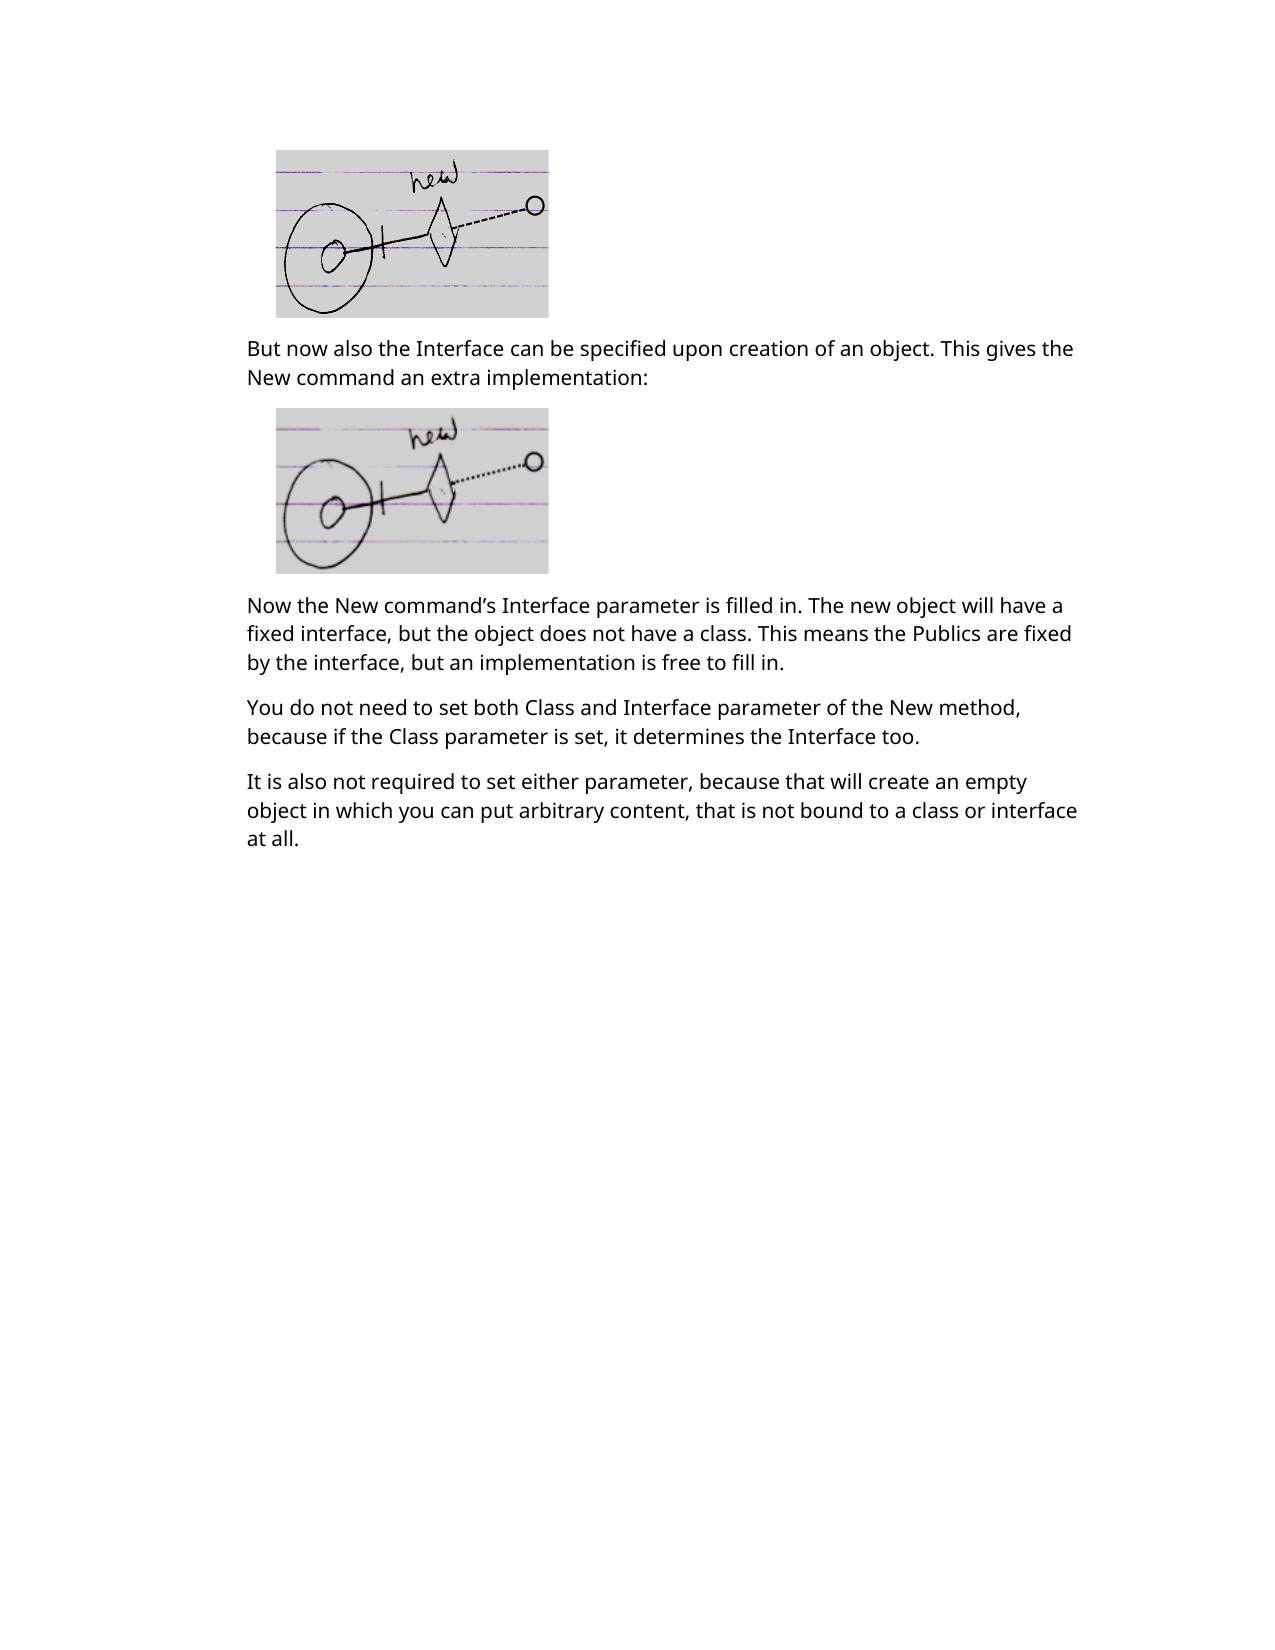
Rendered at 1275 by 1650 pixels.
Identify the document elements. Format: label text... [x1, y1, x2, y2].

picture [276, 150, 549, 318]
text But now also the Interface can be specified upon creation of an object. This gives the New command an extra implementation: [247, 334, 1087, 391]
text Now the New command’s Interface parameter is filled in. The new object will have a fixed interface, but the object does not have a class. This means the Publics are fixed by the interface, but an implementation is free to fill in. [247, 591, 1087, 676]
text You do not need to set both Class and Interface parameter of the New method, because if the Class parameter is set, it determines the Interface too. [247, 693, 1087, 750]
text It is also not required to set either parameter, because that will create an empty object in which you can put arbitrary content, that is not bound to a class or interface at all. [247, 767, 1087, 853]
picture [276, 408, 549, 574]
